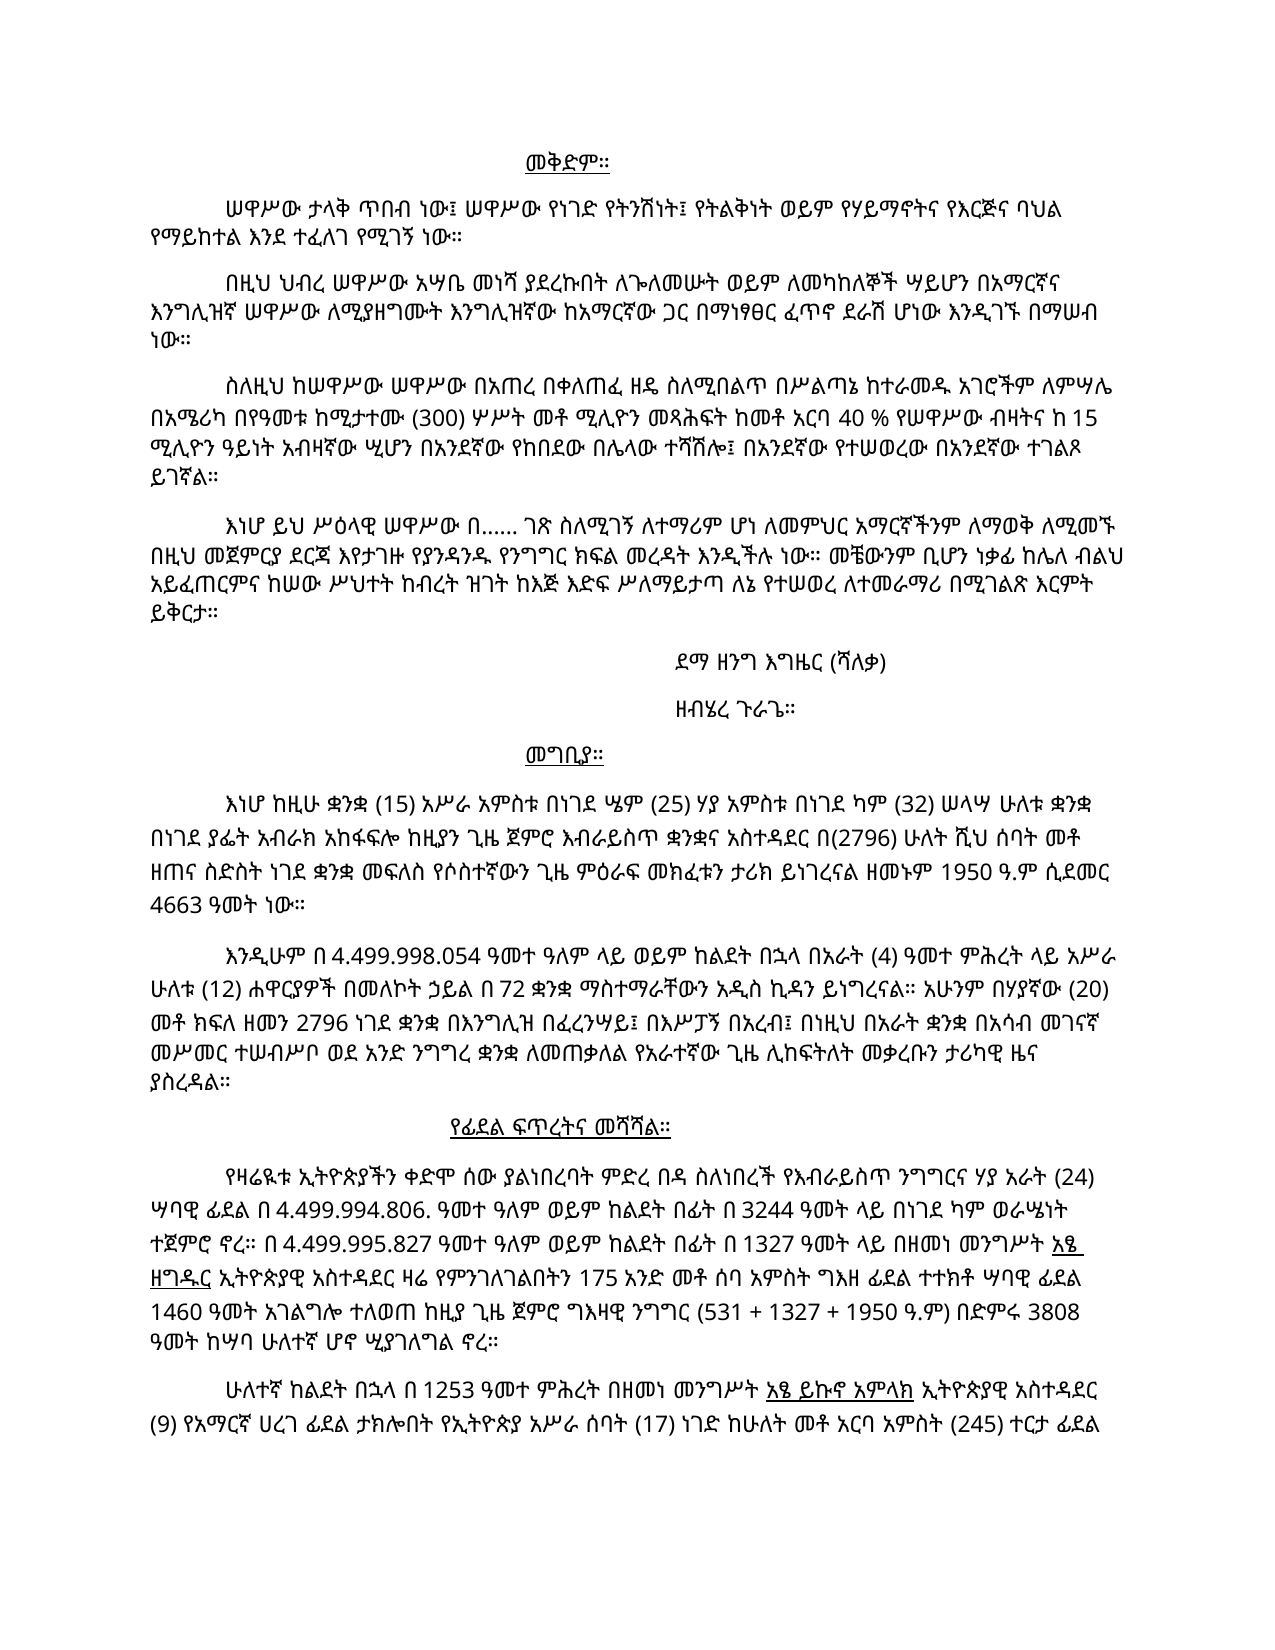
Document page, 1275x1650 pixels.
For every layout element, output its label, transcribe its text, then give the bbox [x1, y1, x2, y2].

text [150, 1374, 1125, 1439]
text እነሆ ከዚሁ ቋንቋ (15) አሥራ አምስቱ በነገደ ሤም (25) ሃያ አምስቱ በነገደ ካም (32) ሠላሣ ሁለቱ ቋንቋ በነገደ ያፌት አብራክ አከፋፍሎ ከዚያን ጊዜ ጀምሮ እብራይስጥ ቋንቋና አስተዳደር በ(2796) ሁለት ሺህ ሰባት መቶ ዘጠና ስድስት ነገደ ቋንቋ መፍለስ የሶስተኛውን ጊዜ ምዕራፍ መክፈቱን ታሪክ ይነገረናል ዘመኑም 1950 ዓ.ም ሲደመር 4663 ዓመት ነው። [150, 788, 1125, 920]
text እንዲሁም በ4.499.998.054 ዓመተ ዓለም ላይ ወይም ከልደት በኋላ በአራት (4) ዓመተ ምሕረት ላይ አሥራ ሁለቱ (12) ሐዋርያዎች በመለኮት ኃይል በ72 ቋንቋ ማስተማራቸውን አዲስ ኪዳን ይነግረናል። አሁንም በሃያኛው (20) መቶ ክፍለ ዘመን 2796 ነገደ ቋንቋ በእንግሊዝ በፈረንሣይ፤ በእሥፓኝ በአረብ፤ በነዚህ በአራት ቋንቋ በአሳብ መገናኛ መሥመር ተሠብሥቦ ወደ አንድ ንግግረ ቋንቋ ለመጠቃለል የአራተኛው ጊዜ ሊከፍትለት መቃረቡን ታሪካዊ ዜና ያስረዳል። [150, 939, 1125, 1096]
text በዚህ ህብረ ሠዋሥው አሣቤ መነሻ ያደረኩበት ለጐለመሡት ወይም ለመካከለኞች ሣይሆን በአማርኛና እንግሊዝኛ ሠዋሥው ለሚያዘግሙት እንግሊዝኛው ከአማርኛው ጋር በማነፃፀር ፈጥኖ ደራሽ ሆነው እንዲገኙ በማሠብ ነው። [150, 270, 1125, 354]
text የዛሬዪቱ ኢትዮጵያችን ቀድሞ ሰው ያልነበረባት ምድረ በዳ ስለነበረች የእብራይስጥ ንግግርና ሃያ አራት (24) ሣባዊ ፊደል በ4.499.994.806. ዓመተ ዓለም ወይም ከልደት በፊት በ3244 ዓመት ላይ በነገደ ካም ወራሤነት ተጀምሮ ኖረ። በ4.499.995.827 ዓመተ ዓለም ወይም ከልደት በፊት በ1327 ዓመት ላይ በዘመነ መንግሥት አፄ ዘግዱር ኢትዮጵያዊ አስተዳደር ዛሬ የምንገለገልበትን 175 አንድ መቶ ሰባ አምስት ግእዘ ፊደል ተተክቶ ሣባዊ ፊደል 1460 ዓመት አገልግሎ ተለወጠ ከዚያ ጊዜ ጀምሮ ግእዛዊ ንግግር (531 + 1327 + 1950 ዓ.ም) በድምሩ 3808 ዓመት ከሣባ ሁለተኛ ሆኖ ሢያገለግል ኖረ። [150, 1160, 1125, 1355]
text ዘብሄረ ጉራጌ። [150, 696, 1125, 723]
text ስለዚህ ከሠዋሥው ሠዋሥው በአጠረ በቀለጠፈ ዘዴ ስለሚበልጥ በሥልጣኔ ከተራመዱ አገሮችም ለምሣሌ በአሜሪካ በየዓመቱ ከሚታተሙ (300) ሦሥት መቶ ሚሊዮን መጻሕፍት ከመቶ አርባ 40 % የሠዋሥው ብዛትና ከ15 ሚሊዮን ዓይነት አብዛኛው ሢሆን በአንደኛው የከበደው በሌላው ተሻሽሎ፤ በአንደኛው የተሠወረው በአንደኛው ተገልጾ ይገኛል። [150, 373, 1125, 491]
text ደማ ዘንግ እግዜር (ሻለቃ) [150, 646, 1125, 677]
text ሠዋሥው ታላቅ ጥበብ ነው፤ ሠዋሥው የነገድ የትንሽነት፤ የትልቅነት ወይም የሃይማኖትና የእርጅና ባህል የማይከተል እንደ ተፈለገ የሚገኝ ነው። [150, 196, 1125, 251]
text መቅድም። [150, 150, 1125, 177]
text የፊደል ፍጥረትና መሻሻል። [150, 1114, 1125, 1141]
text እነሆ ይህ ሥዕላዊ ሠዋሥው በ...... ገጽ ስለሚገኝ ለተማሪም ሆነ ለመምህር አማርኛችንም ለማወቅ ለሚመኙ በዚህ መጀምርያ ደርጃ እየታገዙ የያንዳንዱ የንግግር ክፍል መረዳት እንዲችሉ ነው። መቼውንም ቢሆን ነቃፊ ከሌለ ብልህ አይፈጠርምና ከሠው ሥህተት ከብረት ዝገት ከእጅ እድፍ ሥለማይታጣ ለኔ የተሠወረ ለተመራማሪ በሚገልጽ እርምት ይቅርታ። [150, 509, 1125, 627]
text መግቢያ። [150, 742, 1125, 769]
